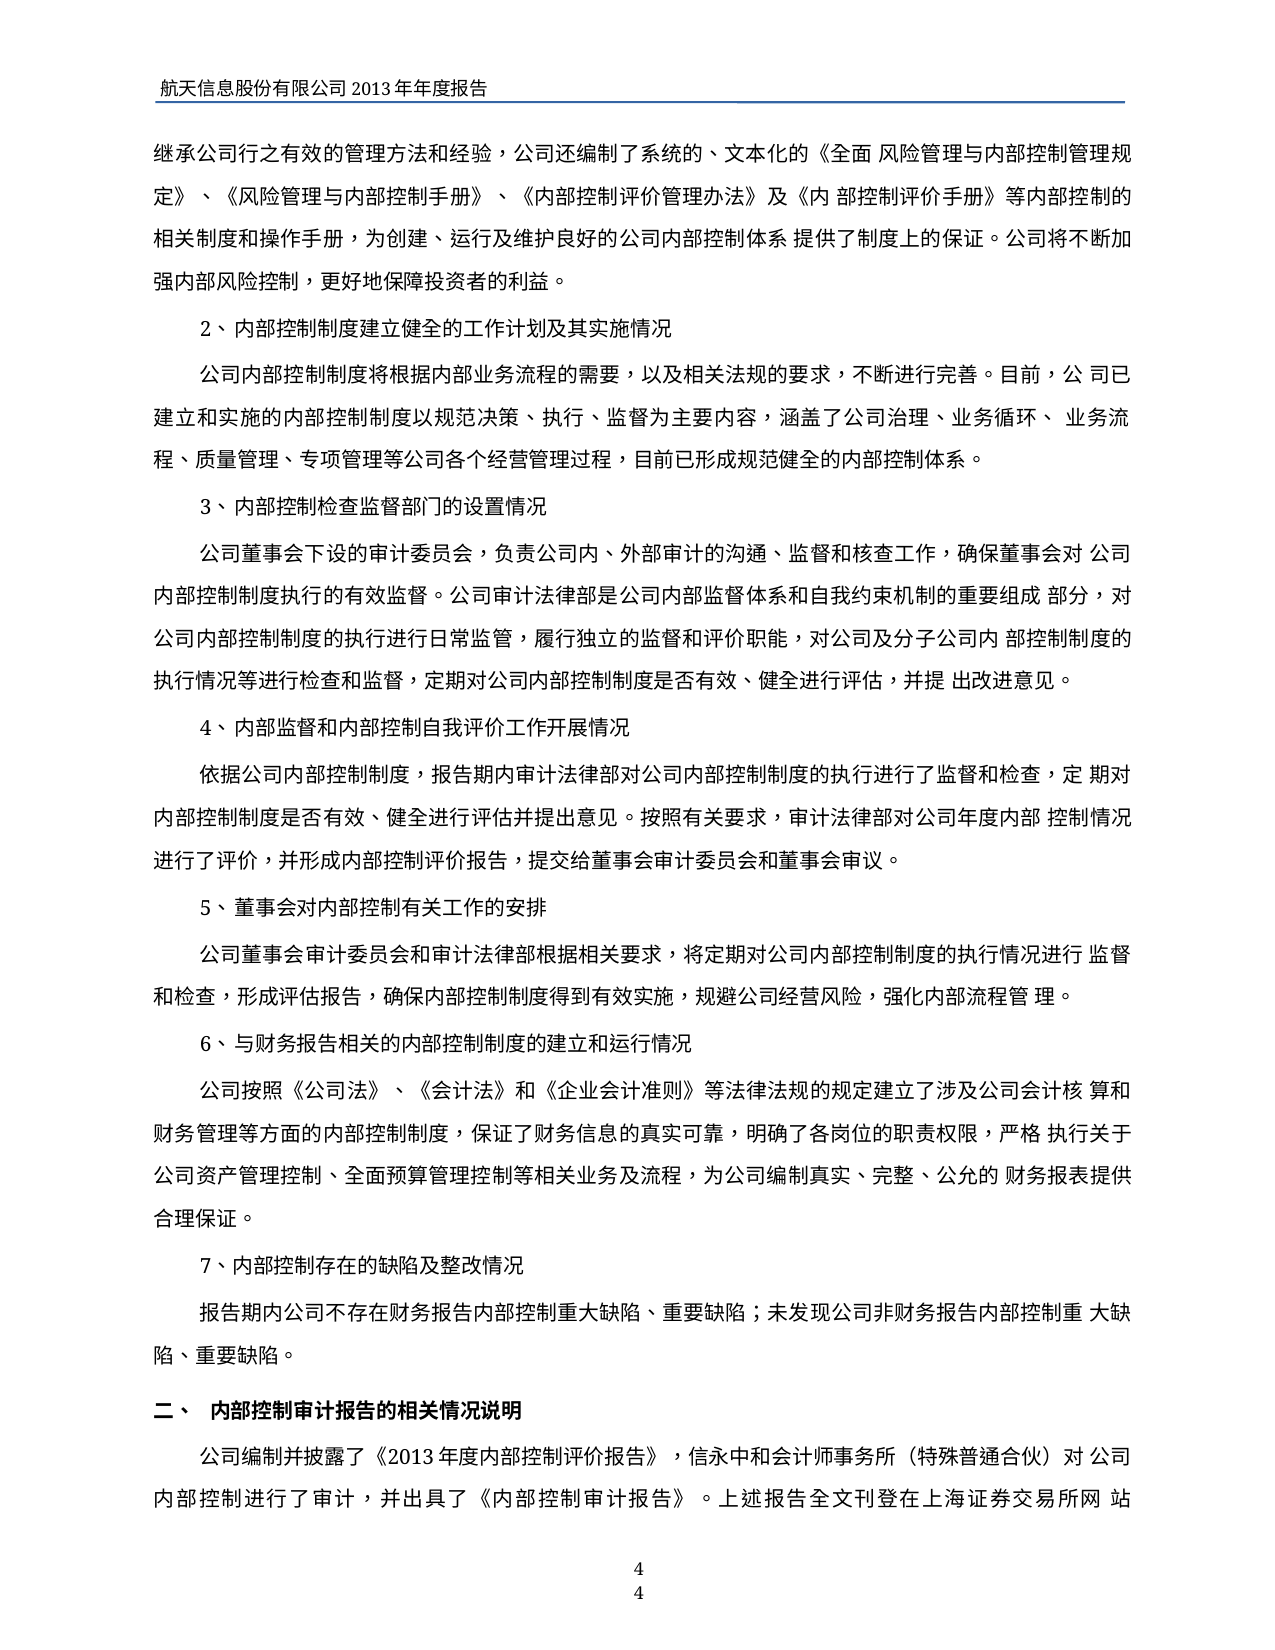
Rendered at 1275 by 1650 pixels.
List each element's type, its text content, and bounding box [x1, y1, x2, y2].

text 公司董事会审计委员会和审计法律部根据相关要求，将定期对公司内部控制制度的执行情况进行 监督和检查，形成评估报告，确保内部控制制度得到有效实施，规避公司经营风险，强化内部流程管 理。 [154, 928, 1132, 1013]
text 公司内部控制制度将根据内部业务流程的需要，以及相关法规的要求，不断进行完善。目前，公 司已建立和实施的内部控制制度以规范决策、执行、监督为主要内容，涵盖了公司治理、业务循环、 业务流程、质量管理、专项管理等公司各个经营管理过程，目前已形成规范健全的内部控制体系。 [154, 349, 1132, 476]
text 公司按照《公司法》、《会计法》和《企业会计准则》等法律法规的规定建立了涉及公司会计核 算和财务管理等方面的内部控制制度，保证了财务信息的真实可靠，明确了各岗位的职责权限，严格 执行关于公司资产管理控制、全面预算管理控制等相关业务及流程，为公司编制真实、完整、公允的 财务报表提供合理保证。 [154, 1064, 1132, 1235]
text 4、 内部监督和内部控制自我评价工作开展情况 [154, 701, 1132, 744]
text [154, 1431, 1132, 1515]
text 二、 内部控制审计报告的相关情况说明 [154, 1384, 1132, 1427]
text 6、 与财务报告相关的内部控制制度的建立和运行情况 [154, 1017, 1132, 1060]
text 公司董事会下设的审计委员会，负责公司内、外部审计的沟通、监督和核查工作，确保董事会对 公司内部控制制度执行的有效监督。公司审计法律部是公司内部监督体系和自我约束机制的重要组成 部分，对公司内部控制制度的执行进行日常监管，履行独立的监督和评价职能，对公司及分子公司内 部控制制度的执行情况等进行检查和监督，定期对公司内部控制制度是否有效、健全进行评估，并提 出改进意见。 [154, 527, 1132, 697]
text 依据公司内部控制制度，报告期内审计法律部对公司内部控制制度的执行进行了监督和检查，定 期对内部控制制度是否有效、健全进行评估并提出意见。按照有关要求，审计法律部对公司年度内部 控制情况进行了评价，并形成内部控制评价报告，提交给董事会审计委员会和董事会审议。 [154, 748, 1132, 877]
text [154, 127, 1132, 298]
text 2、 内部控制制度建立健全的工作计划及其实施情况 [154, 302, 1132, 345]
text 7、内部控制存在的缺陷及整改情况 [154, 1239, 1132, 1282]
text 5、 董事会对内部控制有关工作的安排 [154, 881, 1132, 924]
text 报告期内公司不存在财务报告内部控制重大缺陷、重要缺陷；未发现公司非财务报告内部控制重 大缺陷、重要缺陷。 [154, 1286, 1132, 1372]
text 3、 内部控制检查监督部门的设置情况 [154, 481, 1132, 523]
